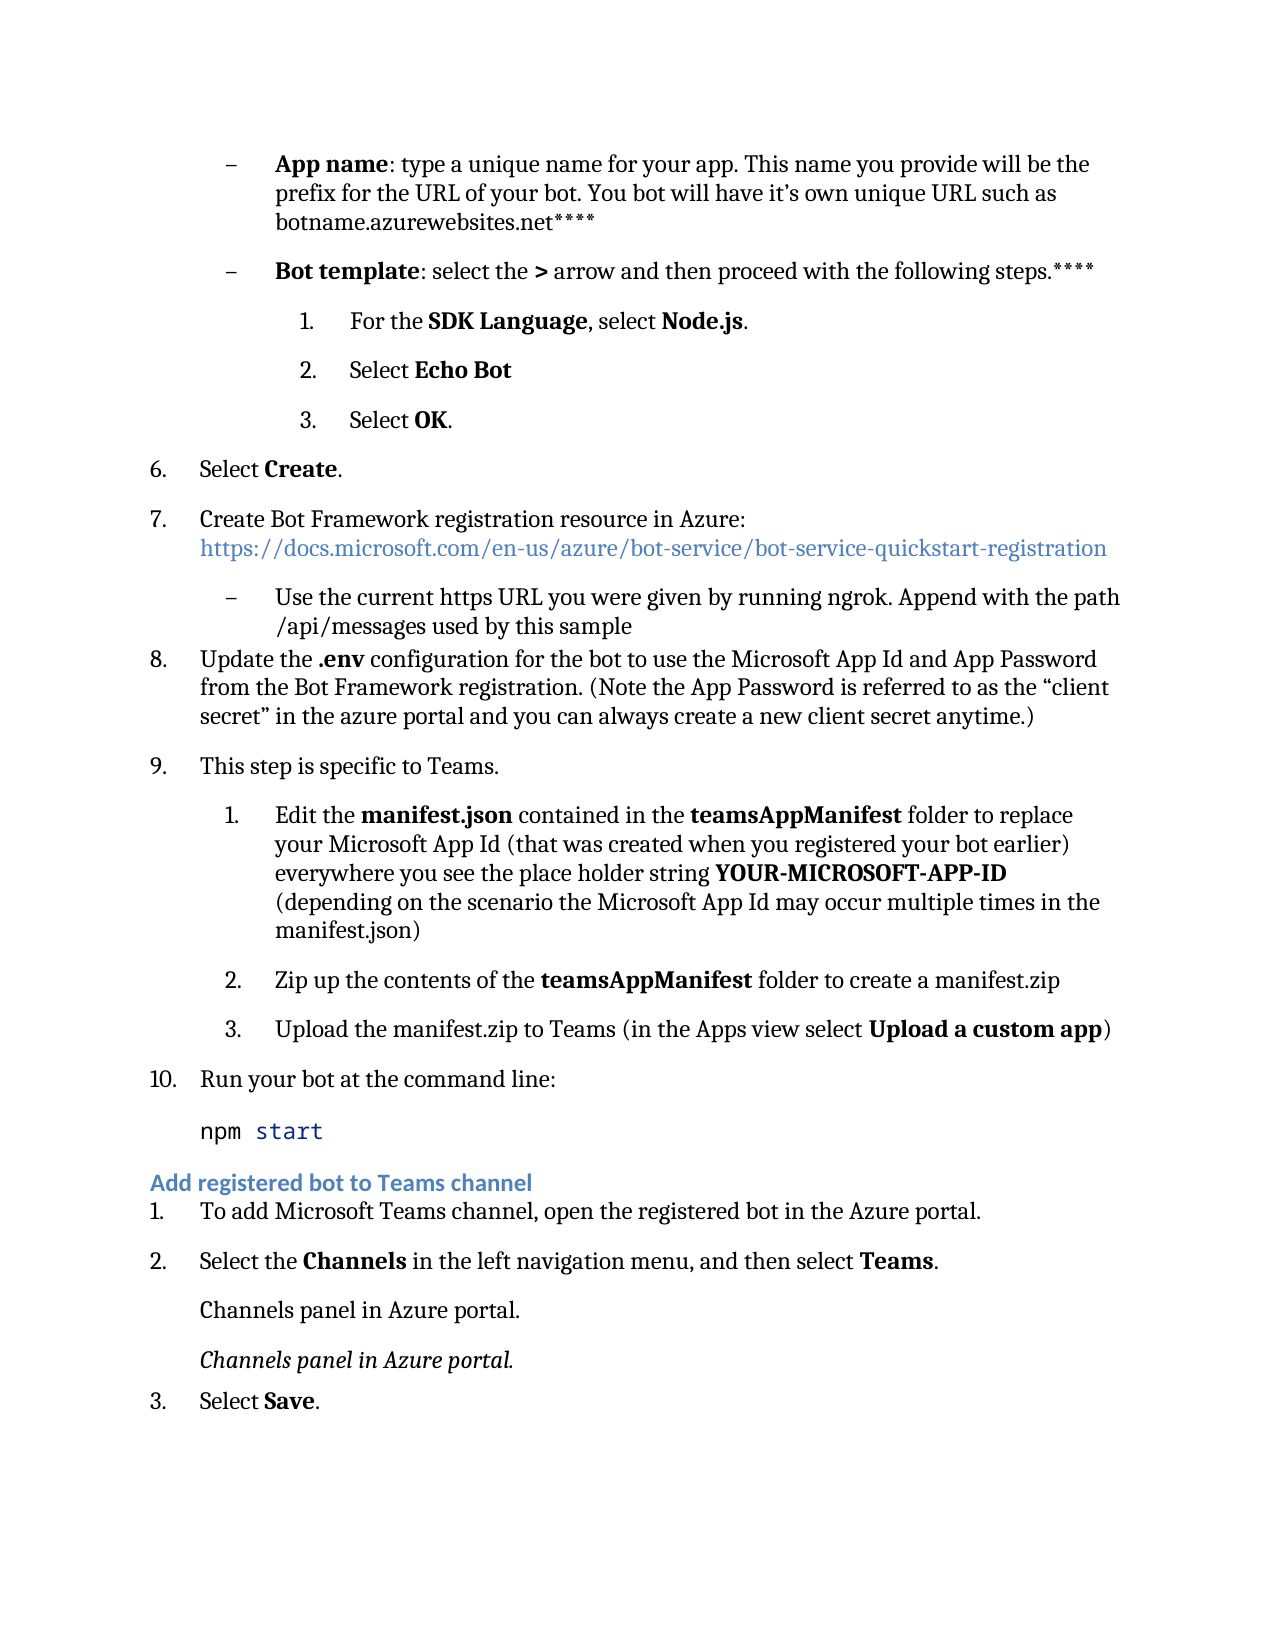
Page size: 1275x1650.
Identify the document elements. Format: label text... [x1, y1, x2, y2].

list Update the .env configuration for the bot to use the Microsoft App Id and App Password from the Bot Framework registration. (Note the App Password is referred to as the “client secret” in the azure portal and you can always create a new client secret anytime.) [150, 644, 1125, 731]
list Create Bot Framework registration resource in Azure: https://docs.microsoft.com/en-us/azure/bot-service/bot-service-quickstart-registration [150, 505, 1125, 562]
list Select Create. [150, 455, 1125, 484]
list Channels panel in Azure portal. [150, 1346, 1125, 1375]
list Channels panel in Azure portal. [150, 1296, 1125, 1325]
list Select OK. [300, 406, 1125, 434]
subtitle Add registered bot to Teams channel [150, 1167, 1125, 1197]
list Select Echo Bot [300, 356, 1125, 385]
list Upload the manifest.zip to Teams (in the Apps view select Upload a custom app) [225, 1015, 1125, 1044]
list Select Save. [150, 1387, 1125, 1416]
list For the SDK Language, select Node.js. [300, 307, 1125, 335]
list To add Microsoft Teams channel, open the registered bot in the Azure portal. [150, 1197, 1125, 1226]
list Bot template: select the > arrow and then proceed with the following steps.**** [225, 257, 1125, 286]
list Select the Channels in the left navigation menu, and then select Teams. [150, 1247, 1125, 1276]
list Use the current https URL you were given by running ngrok. Append with the path /api/messages used by this sample [225, 583, 1125, 641]
list App name: type a unique name for your app. This name you provide will be the prefix for the URL of your bot. You bot will have it’s own unique URL such as botname.azurewebsites.net**** [225, 150, 1125, 236]
list Edit the manifest.json contained in the teamsAppManifest folder to replace your Microsoft App Id (that was created when you registered your bot earlier) everywhere you see the place holder string YOUR-MICROSOFT-APP-ID (depending on the scenario the Microsoft App Id may occur multiple times in the manifest.json) [225, 801, 1125, 945]
list Zip up the contents of the teamsAppManifest folder to create a manifest.zip [225, 966, 1125, 994]
list Run your bot at the command line: [150, 1065, 1125, 1094]
list This step is specific to Teams. [150, 752, 1125, 780]
list npm start [150, 1114, 1125, 1146]
